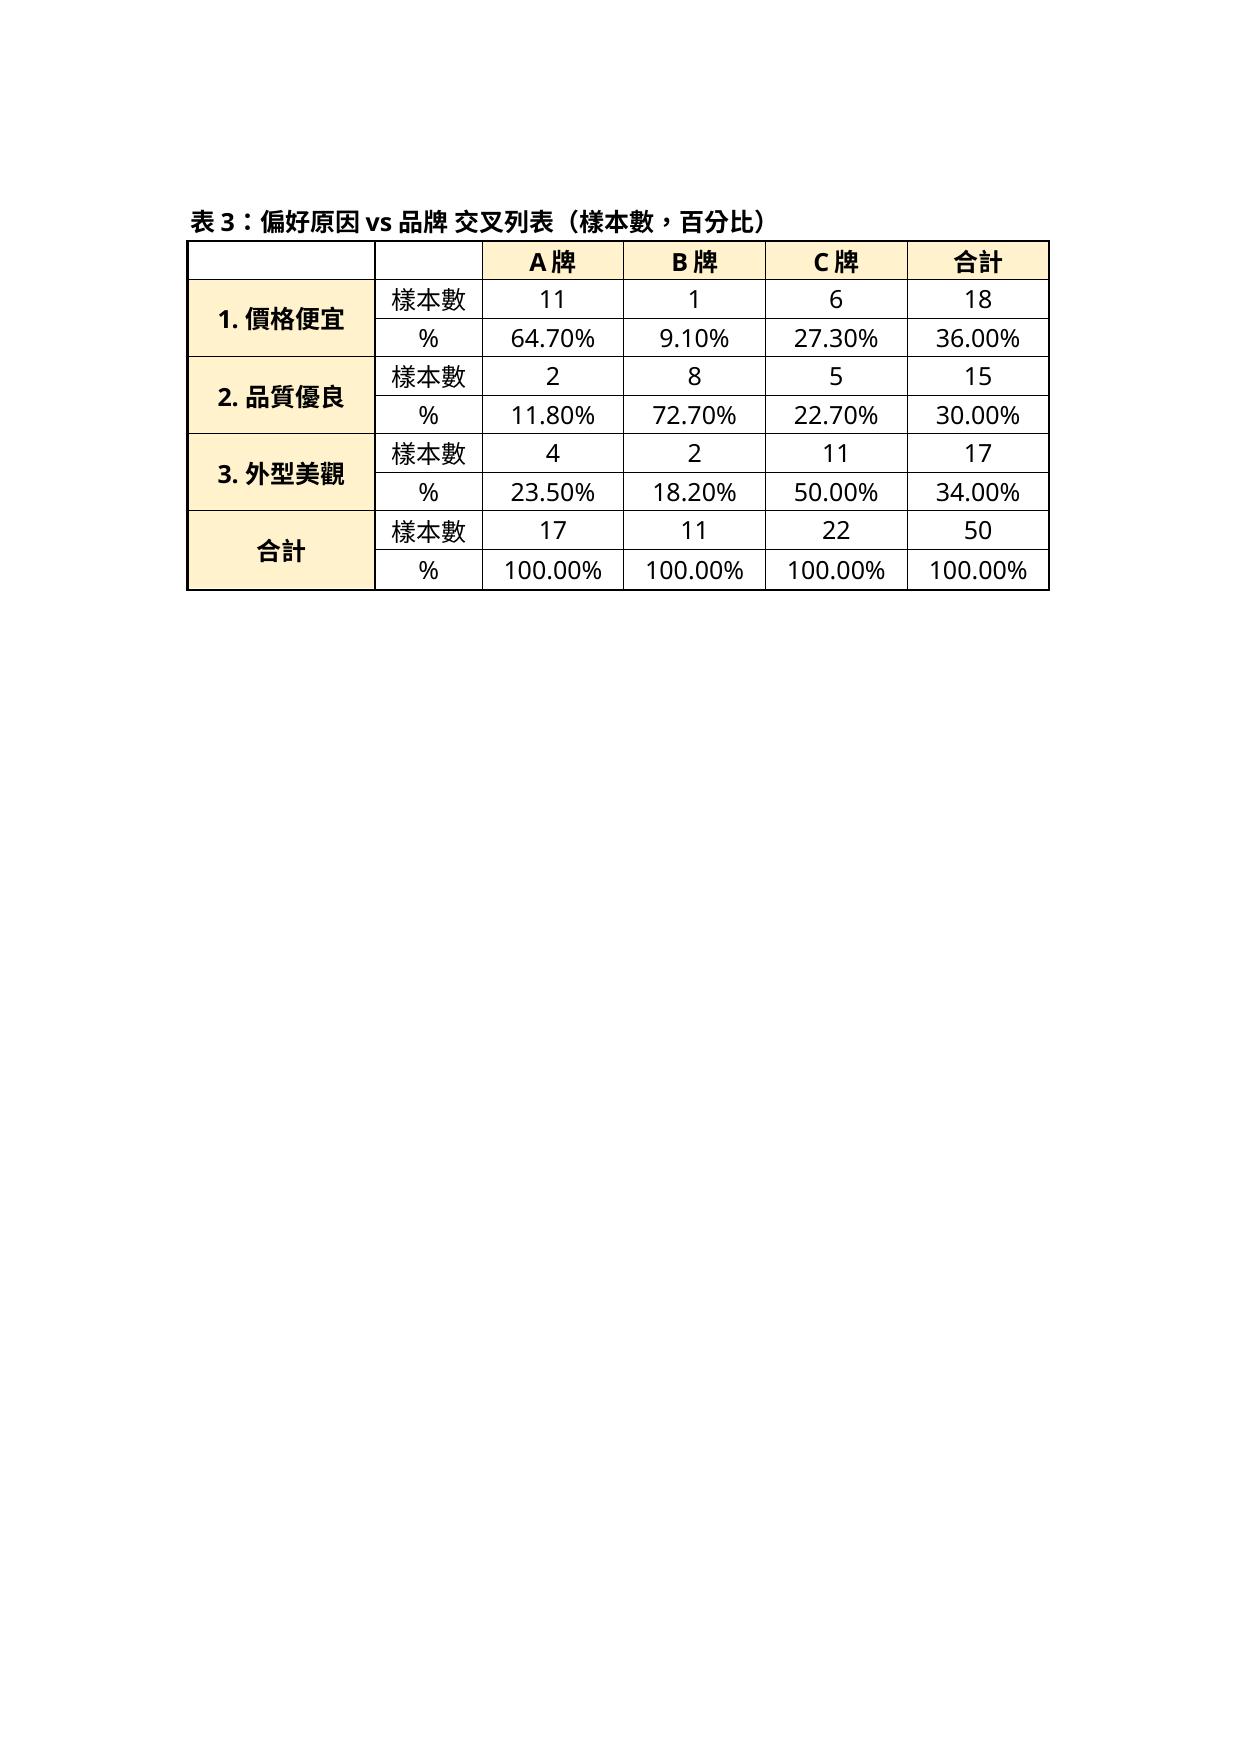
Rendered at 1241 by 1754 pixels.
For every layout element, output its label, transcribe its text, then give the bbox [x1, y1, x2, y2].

table_header 表3：偏好原因 vs 品牌 交叉列表（樣本數，百分比） [188, 202, 1049, 239]
table_cell 27.30% [766, 319, 907, 356]
table_cell 17 [908, 434, 1048, 472]
table_cell [376, 242, 482, 279]
table_cell 2. 品質優良 [189, 357, 374, 433]
table_cell 樣本數 [376, 357, 482, 395]
table_cell A牌 [483, 242, 623, 279]
table_cell 64.70% [483, 319, 623, 356]
table_cell 30.00% [908, 396, 1048, 433]
table_cell 9.10% [624, 319, 765, 356]
table_cell 合計 [189, 511, 374, 588]
table_cell % [376, 550, 482, 588]
table_cell 3. 外型美觀 [189, 434, 374, 510]
table_cell 4 [483, 434, 623, 472]
table_cell 2 [624, 434, 765, 472]
table_cell 11 [624, 511, 765, 549]
table_cell 樣本數 [376, 511, 482, 549]
table_cell 22.70% [766, 396, 907, 433]
table_cell 2 [483, 357, 623, 395]
table_cell 100.00% [483, 550, 623, 588]
table_cell 100.00% [908, 550, 1048, 588]
table_cell 50 [908, 511, 1048, 549]
table_cell 樣本數 [376, 434, 482, 472]
table_cell 11 [766, 434, 907, 472]
table_cell 72.70% [624, 396, 765, 433]
table_cell C牌 [766, 242, 907, 279]
table_cell B牌 [624, 242, 765, 279]
table_cell % [376, 396, 482, 433]
table_cell 11 [483, 280, 623, 318]
table_cell 5 [766, 357, 907, 395]
table_cell 15 [908, 357, 1048, 395]
table_cell 34.00% [908, 473, 1048, 510]
table_cell % [376, 473, 482, 510]
table_cell % [376, 319, 482, 356]
table_cell 100.00% [766, 550, 907, 588]
table_cell 17 [483, 511, 623, 549]
table_cell 1 [624, 280, 765, 318]
table_cell [189, 242, 374, 279]
table_cell 23.50% [483, 473, 623, 510]
table_cell 6 [766, 280, 907, 318]
table_cell 36.00% [908, 319, 1048, 356]
table_cell 11.80% [483, 396, 623, 433]
table_cell 合計 [908, 242, 1048, 279]
table_cell 8 [624, 357, 765, 395]
table_cell 18.20% [624, 473, 765, 510]
table_cell 18 [908, 280, 1048, 318]
table_cell 50.00% [766, 473, 907, 510]
table_cell 樣本數 [376, 280, 482, 318]
table_cell 100.00% [624, 550, 765, 588]
table_cell 1. 價格便宜 [189, 280, 374, 356]
table_cell 22 [766, 511, 907, 549]
